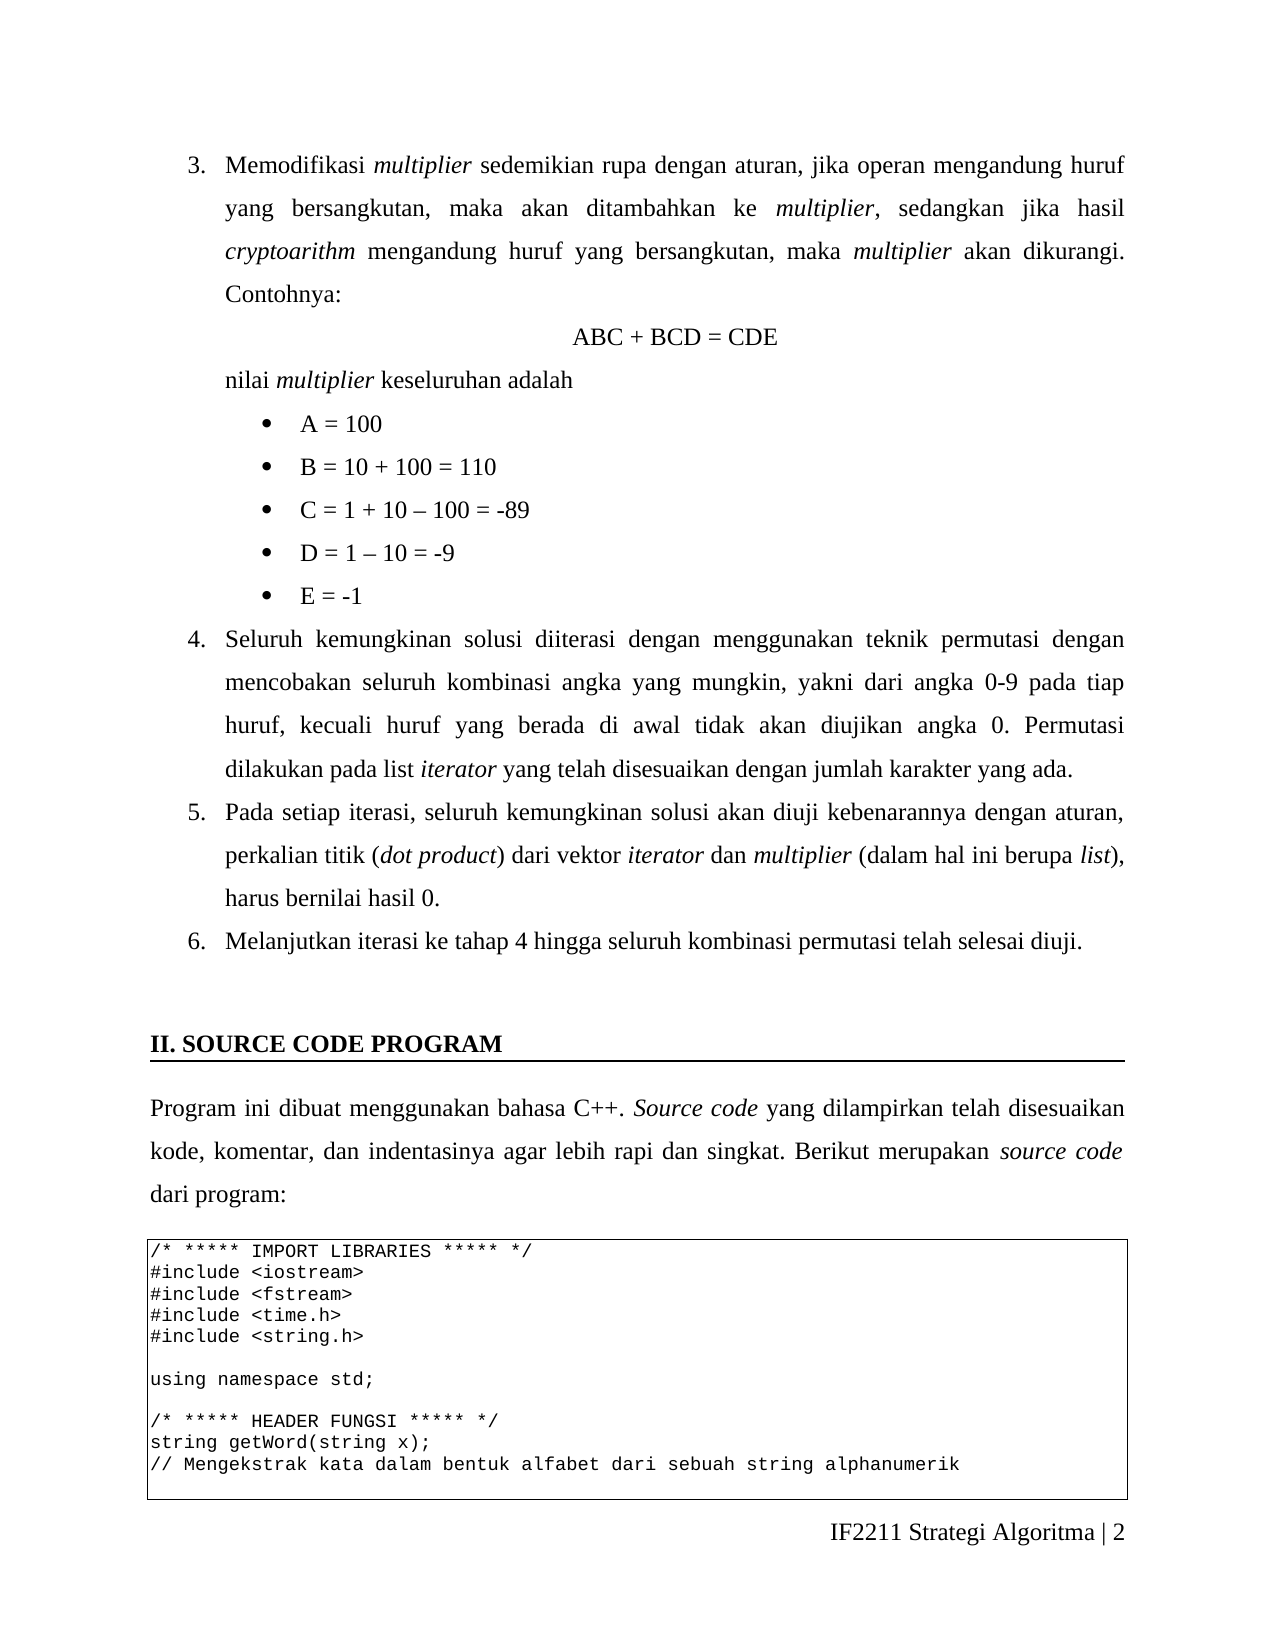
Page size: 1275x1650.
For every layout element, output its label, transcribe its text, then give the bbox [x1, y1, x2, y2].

list nilai multiplier keseluruhan adalah [225, 366, 1125, 394]
list Melanjutkan iterasi ke tahap 4 hingga seluruh kombinasi permutasi telah selesai diuji. [187, 926, 1125, 955]
list D = 1 – 10 = -9 [262, 538, 1125, 567]
text string getWord(string x); [150, 1433, 1125, 1454]
text #include <string.h> [150, 1327, 1125, 1348]
text // Mengekstrak kata dalam bentuk alfabet dari sebuah string alphanumerik [150, 1454, 1125, 1476]
list A = 100 [262, 409, 1125, 437]
text #include <fstream> [150, 1284, 1125, 1306]
text using namespace std; [150, 1369, 1125, 1391]
list E = -1 [262, 581, 1125, 610]
list B = 10 + 100 = 110 [262, 452, 1125, 481]
text II. SOURCE CODE PROGRAM [150, 1029, 1125, 1060]
text /* ***** HEADER FUNGSI ***** */ [150, 1412, 1125, 1433]
text Program ini dibuat menggunakan bahasa C++. Source code yang dilampirkan telah disesuaikan kode, komentar, dan indentasinya agar lebih rapi dan singkat. Berikut merupakan source code dari program: [150, 1093, 1125, 1208]
list ABC + BCD = CDE [225, 322, 1125, 351]
list Memodifikasi multiplier sedemikian rupa dengan aturan, jika operan mengandung huruf yang bersangkutan, maka akan ditambahkan ke multiplier, sedangkan jika hasil cryptoarithm mengandung huruf yang bersangkutan, maka multiplier akan dikurangi. Contohnya: [187, 150, 1125, 308]
list Pada setiap iterasi, seluruh kemungkinan solusi akan diuji kebenarannya dengan aturan, perkalian titik (dot product) dari vektor iterator dan multiplier (dalam hal ini berupa list), harus bernilai hasil 0. [187, 797, 1125, 912]
text /* ***** IMPORT LIBRARIES ***** */ [148, 1240, 1127, 1263]
list Seluruh kemungkinan solusi diiterasi dengan menggunakan teknik permutasi dengan mencobakan seluruh kombinasi angka yang mungkin, yakni dari angka 0-9 pada tiap huruf, kecuali huruf yang berada di awal tidak akan diujikan angka 0. Permutasi dilakukan pada list iterator yang telah disesuaikan dengan jumlah karakter yang ada. [187, 624, 1125, 782]
text #include <iostream> [150, 1263, 1125, 1284]
text #include <time.h> [150, 1306, 1125, 1327]
list C = 1 + 10 – 100 = -89 [262, 495, 1125, 524]
